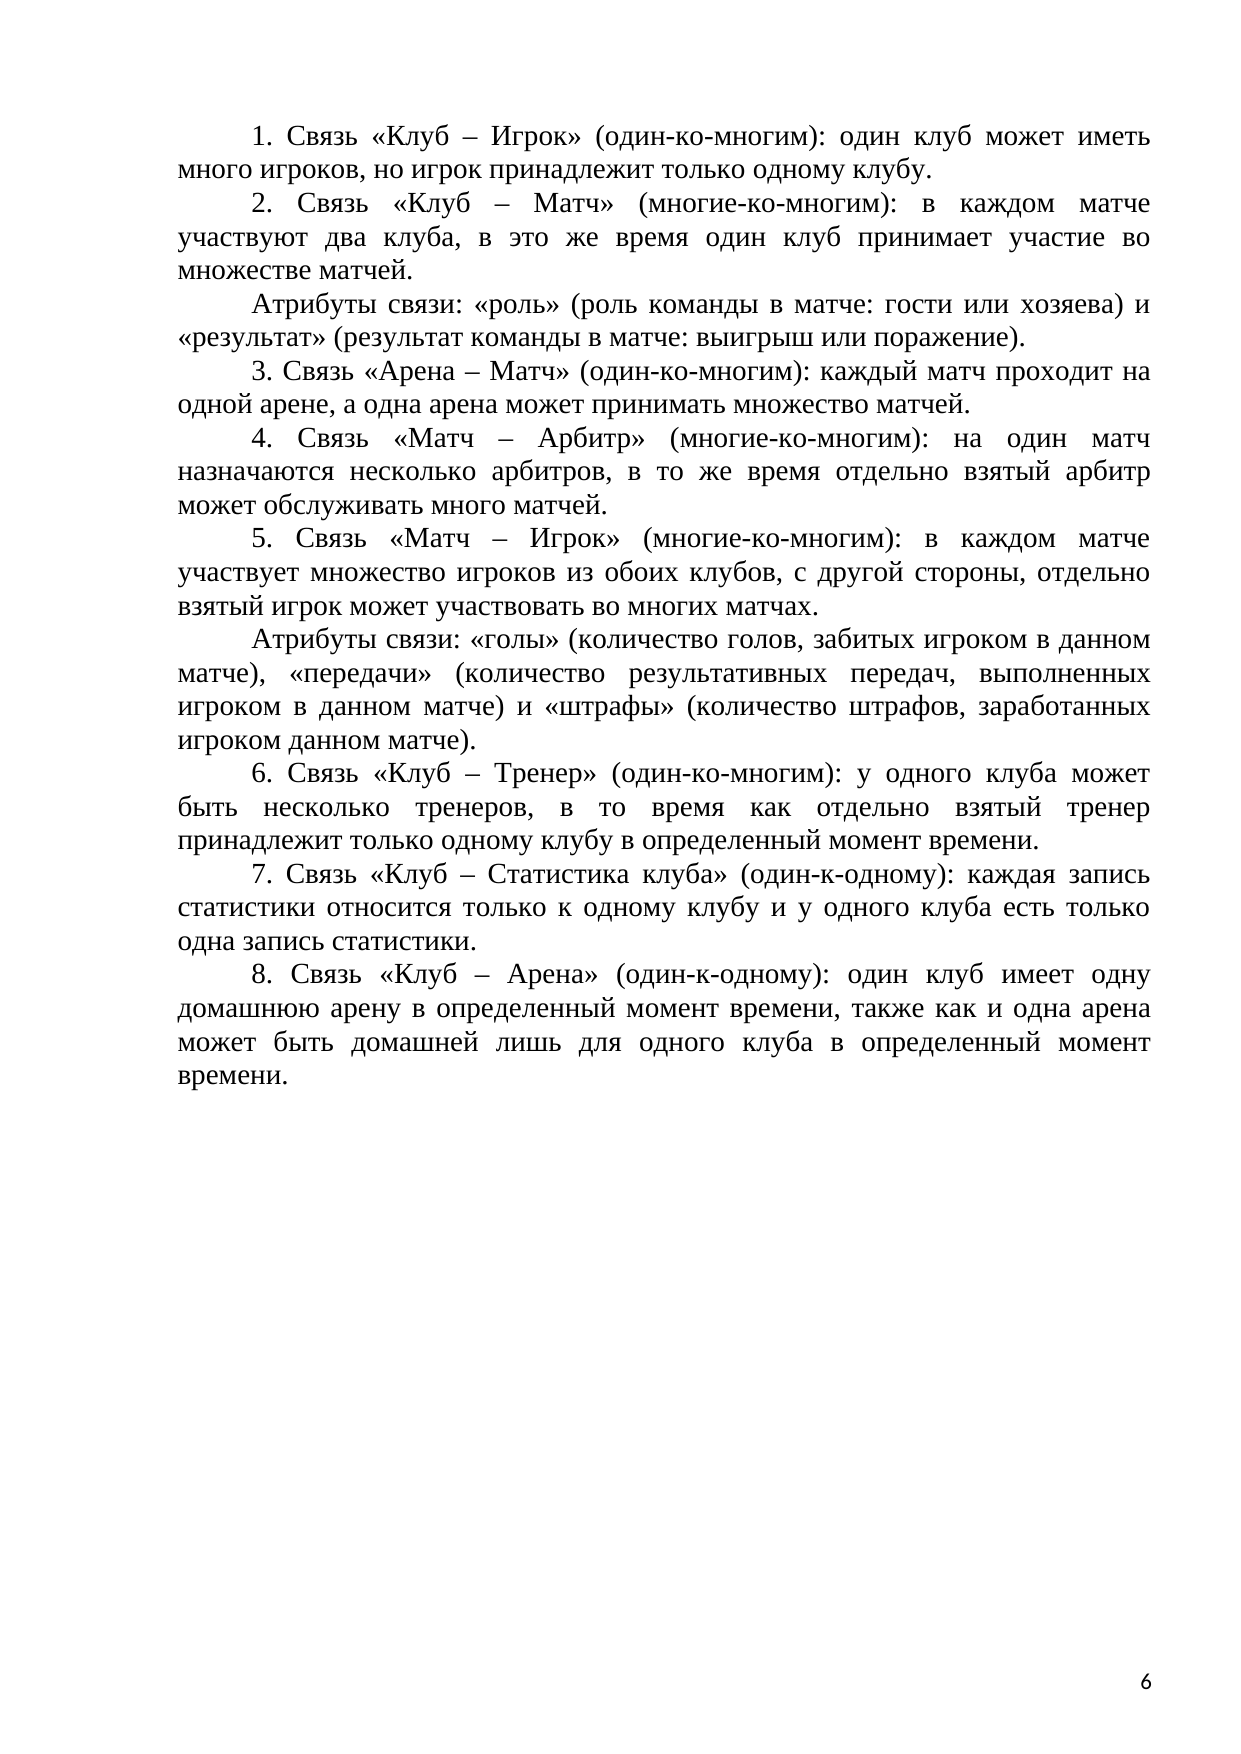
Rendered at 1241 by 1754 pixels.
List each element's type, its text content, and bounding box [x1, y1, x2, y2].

text 7. Связь «Клуб – Статистика клуба» (один-к-одному): каждая запись статистики относится только к одному клубу и у одного клуба есть только одна запись статистики. [177, 856, 1152, 957]
text 4. Связь «Матч – Арбитр» (многие-ко-многим): на один матч назначаются несколько арбитров, в то же время отдельно взятый арбитр может обслуживать много матчей. [177, 420, 1152, 521]
text 1. Связь «Клуб – Игрок» (один-ко-многим): один клуб может иметь много игроков, но игрок принадлежит только одному клубу. [177, 118, 1152, 185]
text 6. Связь «Клуб – Тренер» (один-ко-многим): у одного клуба может быть несколько тренеров, в то время как отдельно взятый тренер принадлежит только одному клубу в определенный момент времени. [177, 755, 1152, 856]
text 5. Связь «Матч – Игрок» (многие-ко-многим): в каждом матче участвует множество игроков из обоих клубов, с другой стороны, отдельно взятый игрок может участвовать во многих матчах. [177, 521, 1152, 621]
text 2. Связь «Клуб – Матч» (многие-ко-многим): в каждом матче участвуют два клуба, в это же время один клуб принимает участие во множестве матчей. [177, 185, 1152, 286]
text 3. Связь «Арена – Матч» (один-ко-многим): каждый матч проходит на одной арене, а одна арена может принимать множество матчей. [177, 353, 1152, 420]
text 8. Связь «Клуб – Арена» (один-к-одному): один клуб имеет одну домашнюю арену в определенный момент времени, также как и одна арена может быть домашней лишь для одного клуба в определенный момент времени. [177, 957, 1152, 1091]
text Атрибуты связи: «роль» (роль команды в матче: гости или хозяева) и «результат» (результат команды в матче: выигрыш или поражение). [177, 286, 1152, 353]
text Атрибуты связи: «голы» (количество голов, забитых игроком в данном матче), «передачи» (количество результативных передач, выполненных игроком в данном матче) и «штрафы» (количество штрафов, заработанных игроком данном матче). [177, 621, 1152, 755]
